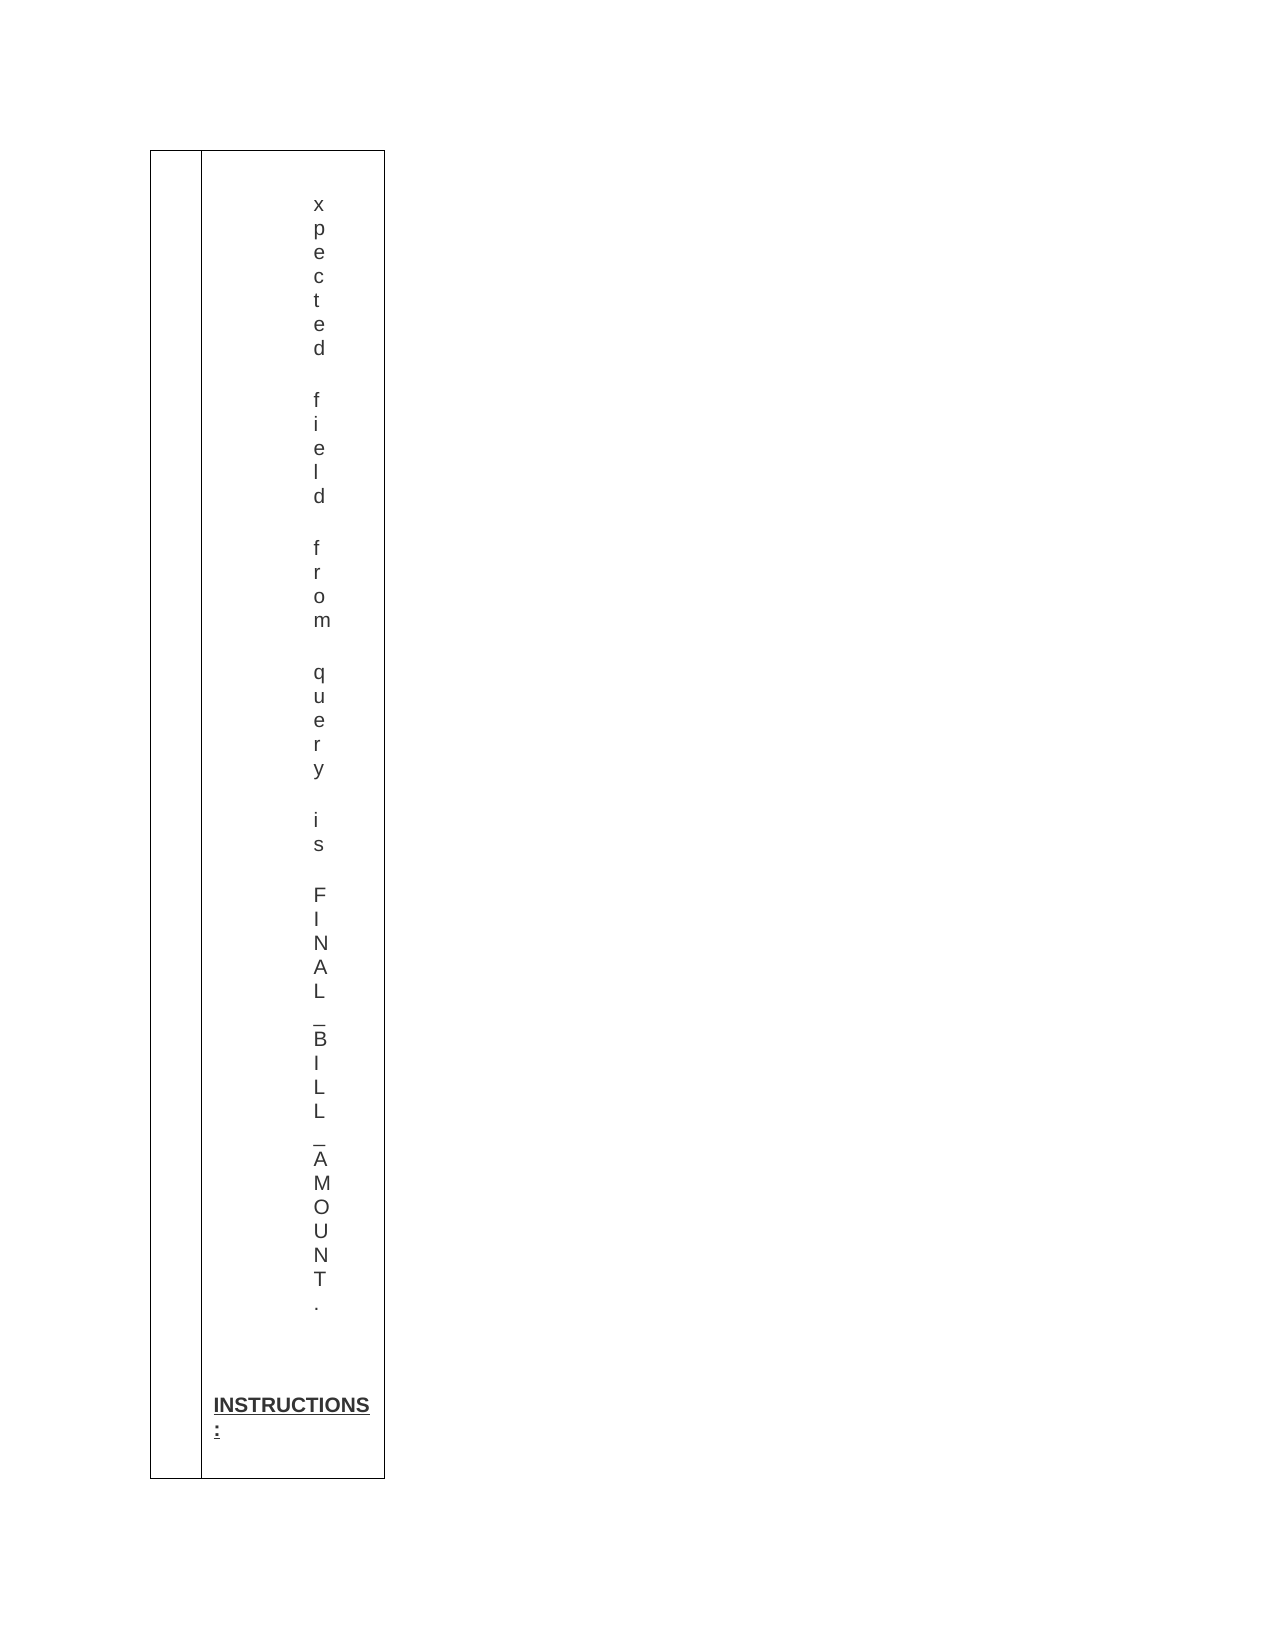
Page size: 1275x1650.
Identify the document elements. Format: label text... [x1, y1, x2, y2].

table_cell 1 [151, 151, 201, 1478]
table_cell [202, 151, 384, 1478]
